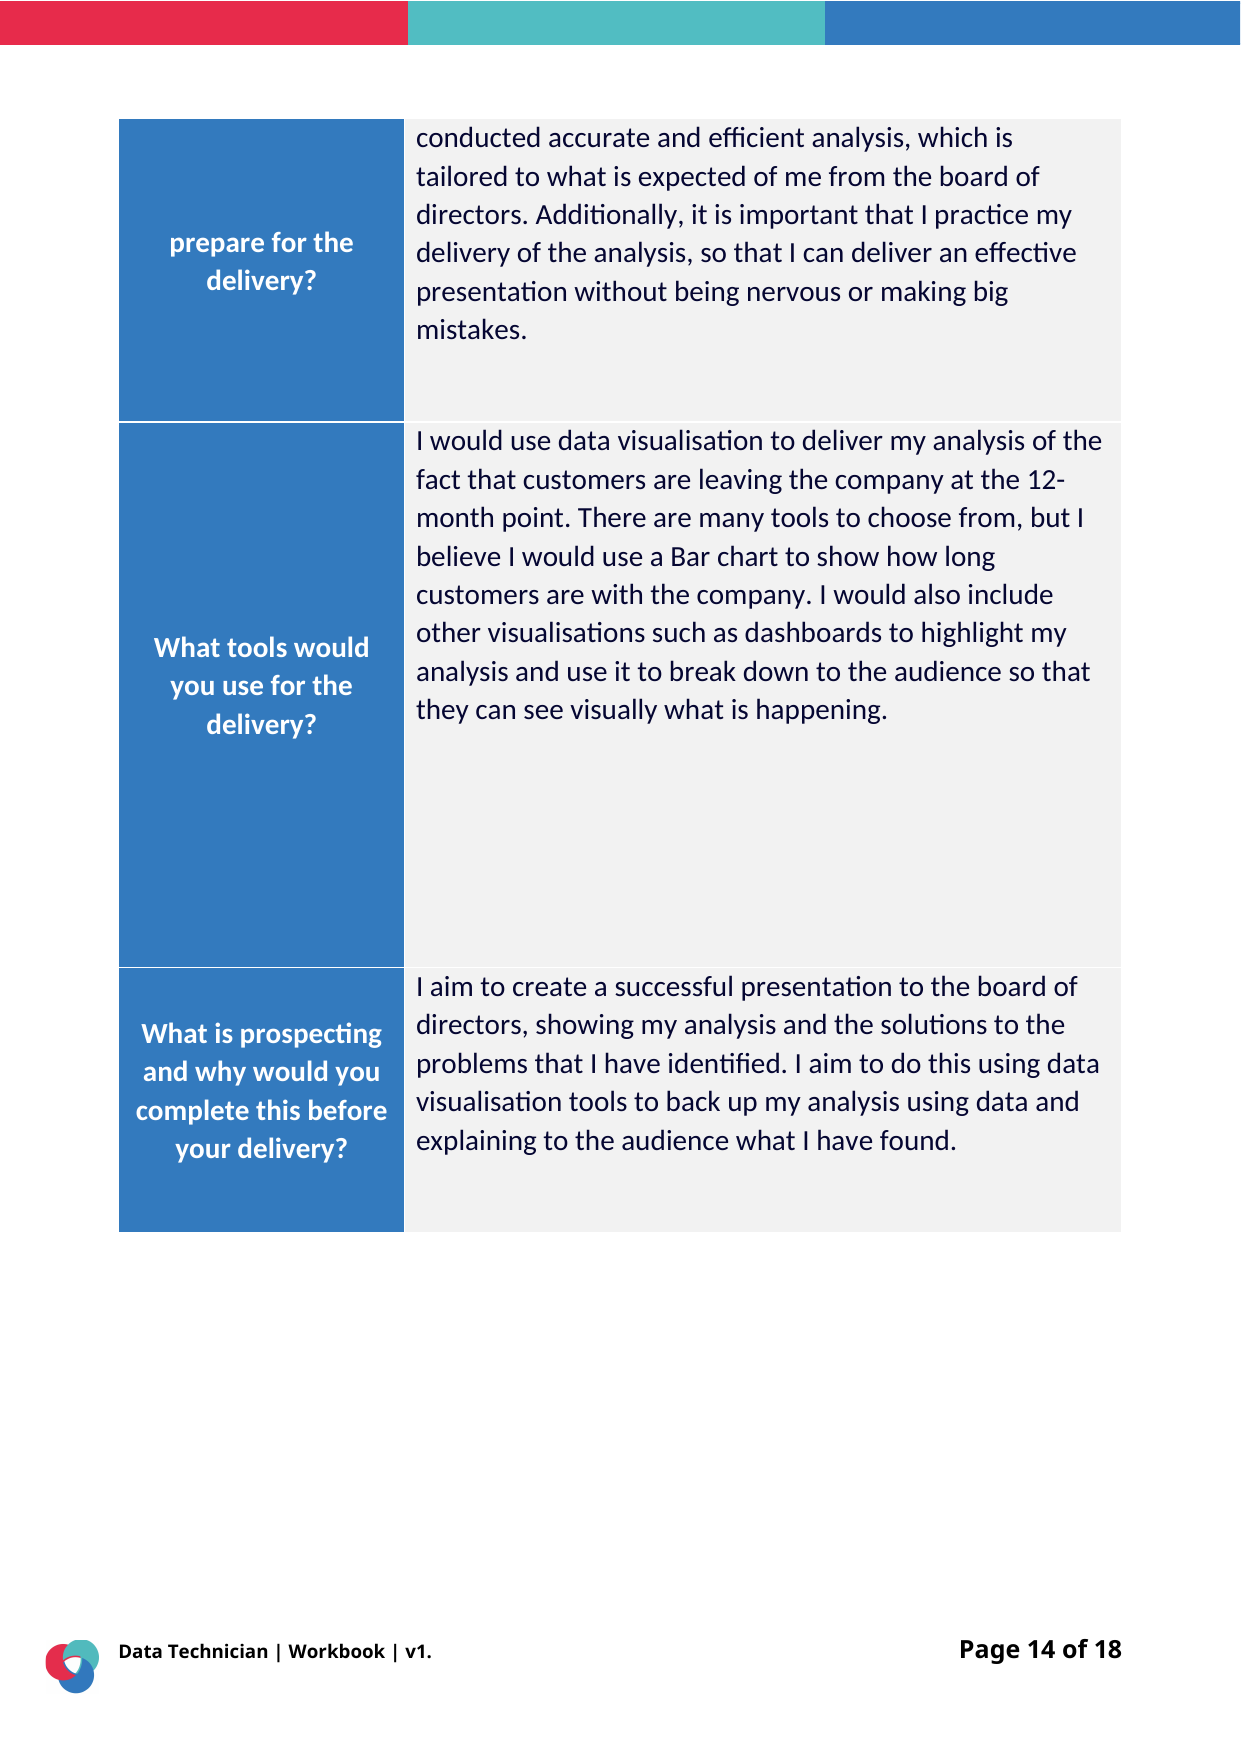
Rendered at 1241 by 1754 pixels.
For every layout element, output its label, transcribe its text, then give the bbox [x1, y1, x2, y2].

table_cell What is prospecting and why would you complete this before your delivery? [119, 968, 404, 1232]
table_cell What tools would you use for the delivery? [119, 423, 404, 967]
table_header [405, 119, 1121, 421]
picture [45, 1640, 100, 1694]
table_cell I would use data visualisation to deliver my analysis of the fact that customers are leaving the company at the 12-month point. There are many tools to choose from, but I believe I would use a Bar chart to show how long customers are with the company. I would also include other visualisations such as dashboards to highlight my analysis and use it to break down to the audience so that they can see visually what is happening. [405, 423, 1121, 967]
table_cell I aim to create a successful presentation to the board of directors, showing my analysis and the solutions to the problems that I have identified. I aim to do this using data visualisation tools to back up my analysis using data and explaining to the audience what I have found. [405, 968, 1121, 1232]
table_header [119, 119, 404, 421]
